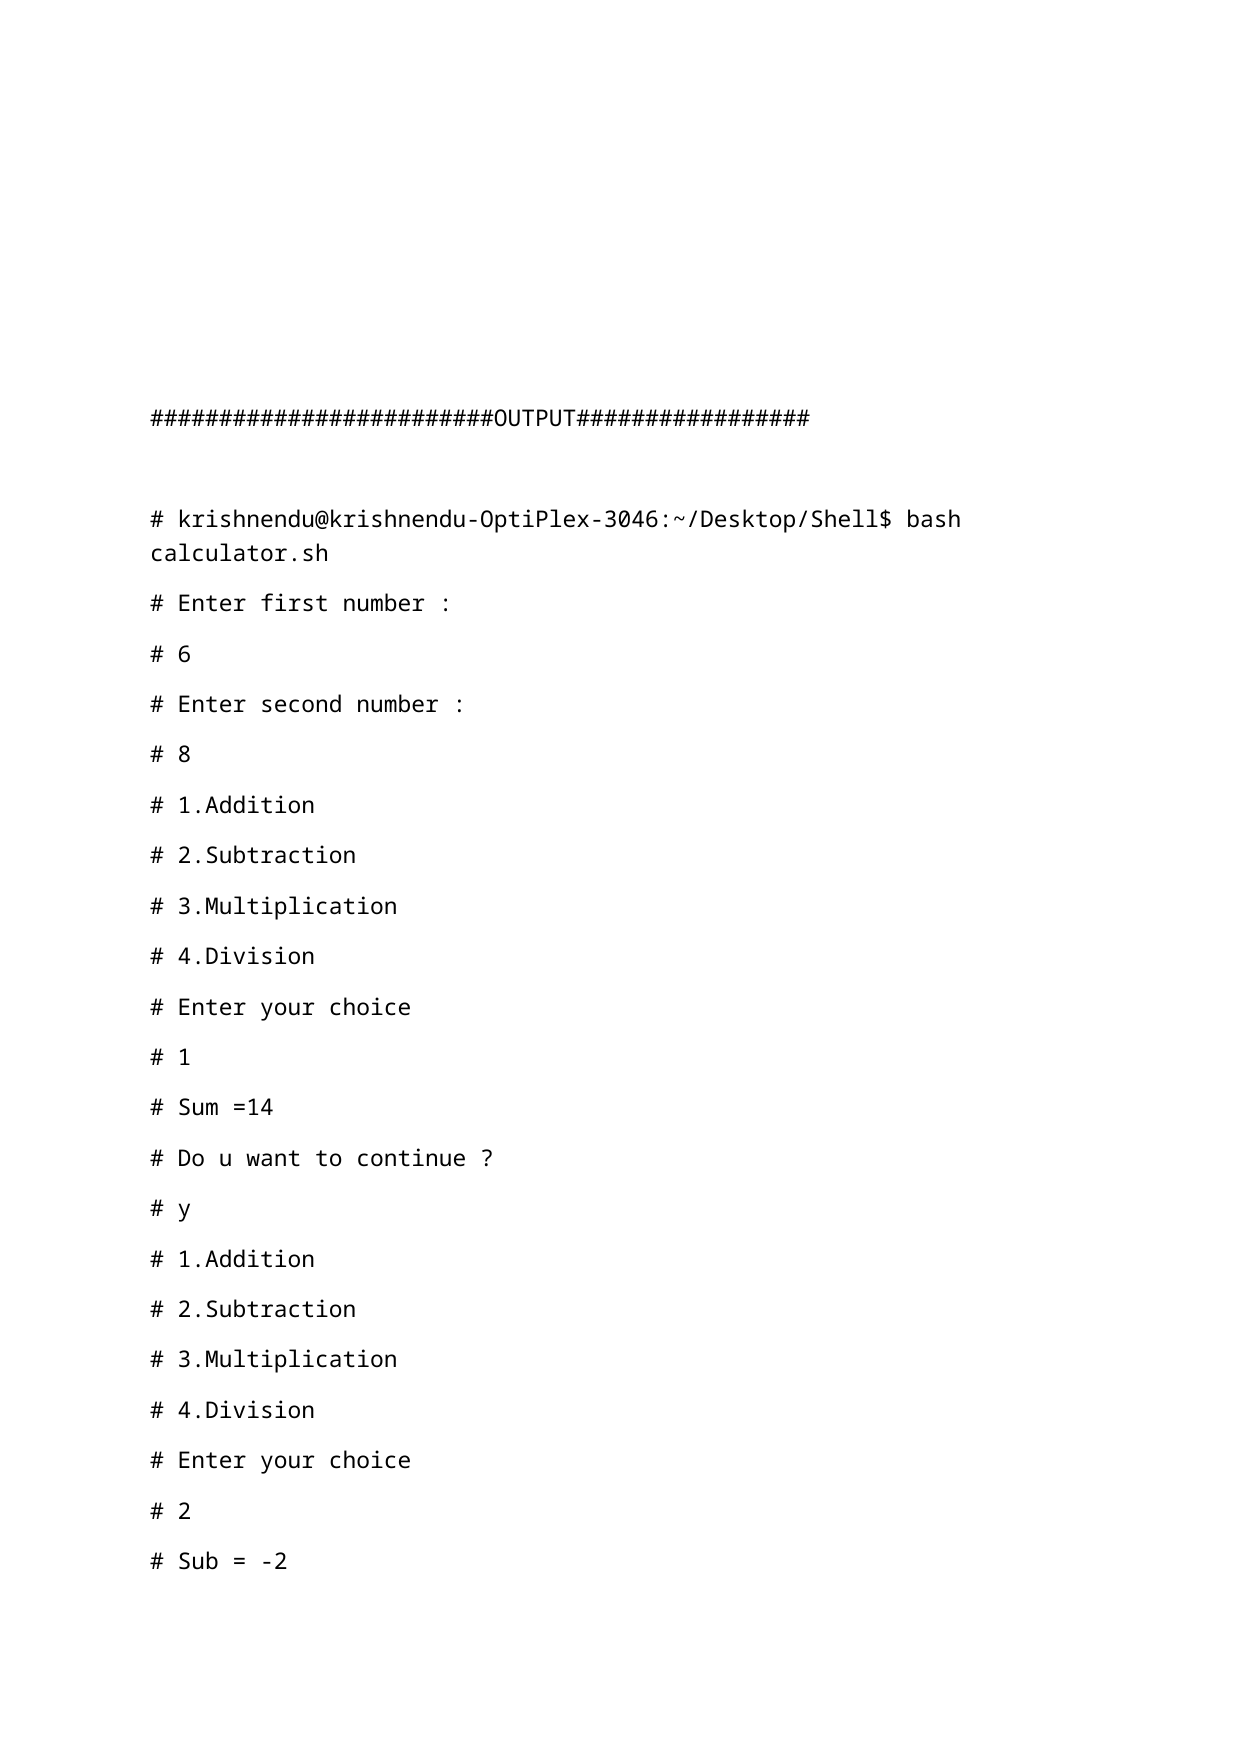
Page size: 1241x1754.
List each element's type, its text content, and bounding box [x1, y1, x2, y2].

text # 2.Subtraction [150, 839, 1090, 870]
text # Sub = -2 [150, 1545, 1090, 1576]
text # 6 [150, 637, 1090, 669]
text # 4.Division [150, 1394, 1090, 1425]
text #########################OUTPUT################# [150, 402, 1090, 433]
text # 3.Multiplication [150, 889, 1090, 921]
text # 1.Addition [150, 789, 1090, 820]
text # krishnendu@krishnendu-OptiPlex-3046:~/Desktop/Shell$ bash calculator.sh [150, 503, 1090, 568]
text # 2 [150, 1494, 1090, 1526]
text # y [150, 1192, 1090, 1223]
text # 8 [150, 738, 1090, 769]
text # 1 [150, 1041, 1090, 1072]
text # Do u want to continue ? [150, 1142, 1090, 1173]
text # Enter first number : [150, 587, 1090, 618]
text # Enter your choice [150, 990, 1090, 1022]
text # Enter second number : [150, 688, 1090, 719]
text # 1.Addition [150, 1242, 1090, 1274]
text # 4.Division [150, 940, 1090, 971]
text # Sum =14 [150, 1091, 1090, 1122]
text # Enter your choice [150, 1444, 1090, 1475]
text # 3.Multiplication [150, 1343, 1090, 1374]
text # 2.Subtraction [150, 1293, 1090, 1324]
